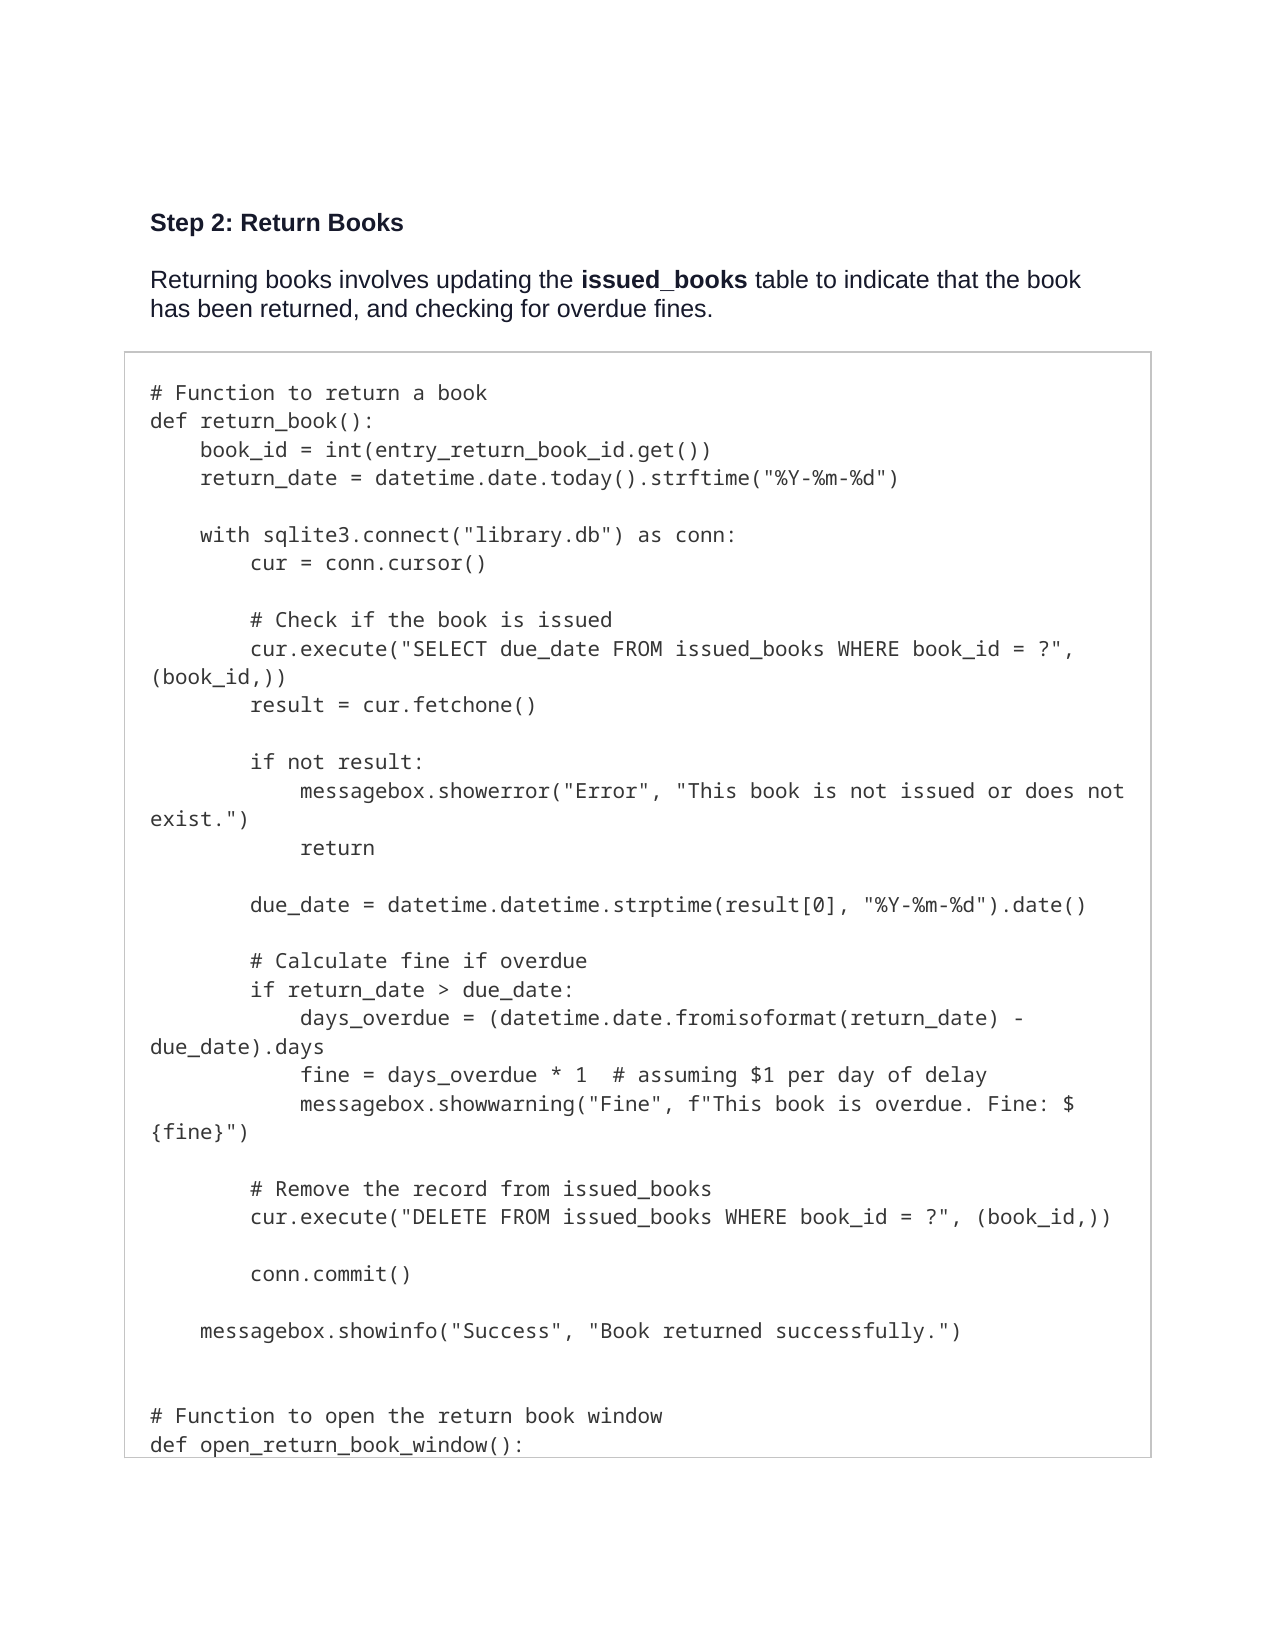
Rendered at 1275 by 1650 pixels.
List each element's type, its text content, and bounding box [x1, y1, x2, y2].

text result = cur.fetchone() [150, 691, 1125, 719]
text messagebox.showwarning("Fine", f"This book is overdue. Fine: ${fine}") [150, 1089, 1125, 1146]
text # Remove the record from issued_books [150, 1174, 1125, 1202]
text messagebox.showinfo("Success", "Book returned successfully.") [150, 1316, 1125, 1345]
text Returning books involves updating the issued_books table to indicate that the book has been returned, and checking for overdue fines. [150, 265, 1125, 322]
text return [150, 833, 1125, 861]
text if not result: [150, 747, 1125, 776]
text # Function to open the return book window [150, 1402, 1125, 1430]
text cur.execute("SELECT due_date FROM issued_books WHERE book_id = ?", (book_id,)) [150, 634, 1125, 691]
text if return_date > due_date: [150, 975, 1125, 1003]
text def return_book(): [150, 406, 1125, 435]
text messagebox.showerror("Error", "This book is not issued or does not exist.") [150, 776, 1125, 833]
text book_id = int(entry_return_book_id.get()) [150, 435, 1125, 463]
text # Function to return a book [125, 353, 1150, 406]
text cur.execute("DELETE FROM issued_books WHERE book_id = ?", (book_id,)) [150, 1202, 1125, 1231]
text # Calculate fine if overdue [150, 947, 1125, 975]
text conn.commit() [150, 1259, 1125, 1288]
text # Check if the book is issued [150, 605, 1125, 634]
text Step 2: Return Books [150, 207, 1125, 236]
text days_overdue = (datetime.date.fromisoformat(return_date) - due_date).days [150, 1003, 1125, 1060]
text cur = conn.cursor() [150, 548, 1125, 577]
text due_date = datetime.datetime.strptime(result[0], "%Y-%m-%d").date() [150, 890, 1125, 918]
text fine = days_overdue * 1 # assuming $1 per day of delay [150, 1060, 1125, 1089]
text with sqlite3.connect("library.db") as conn: [150, 520, 1125, 548]
text return_date = datetime.date.today().strftime("%Y-%m-%d") [150, 463, 1125, 492]
text def open_return_book_window(): [150, 1430, 1125, 1457]
